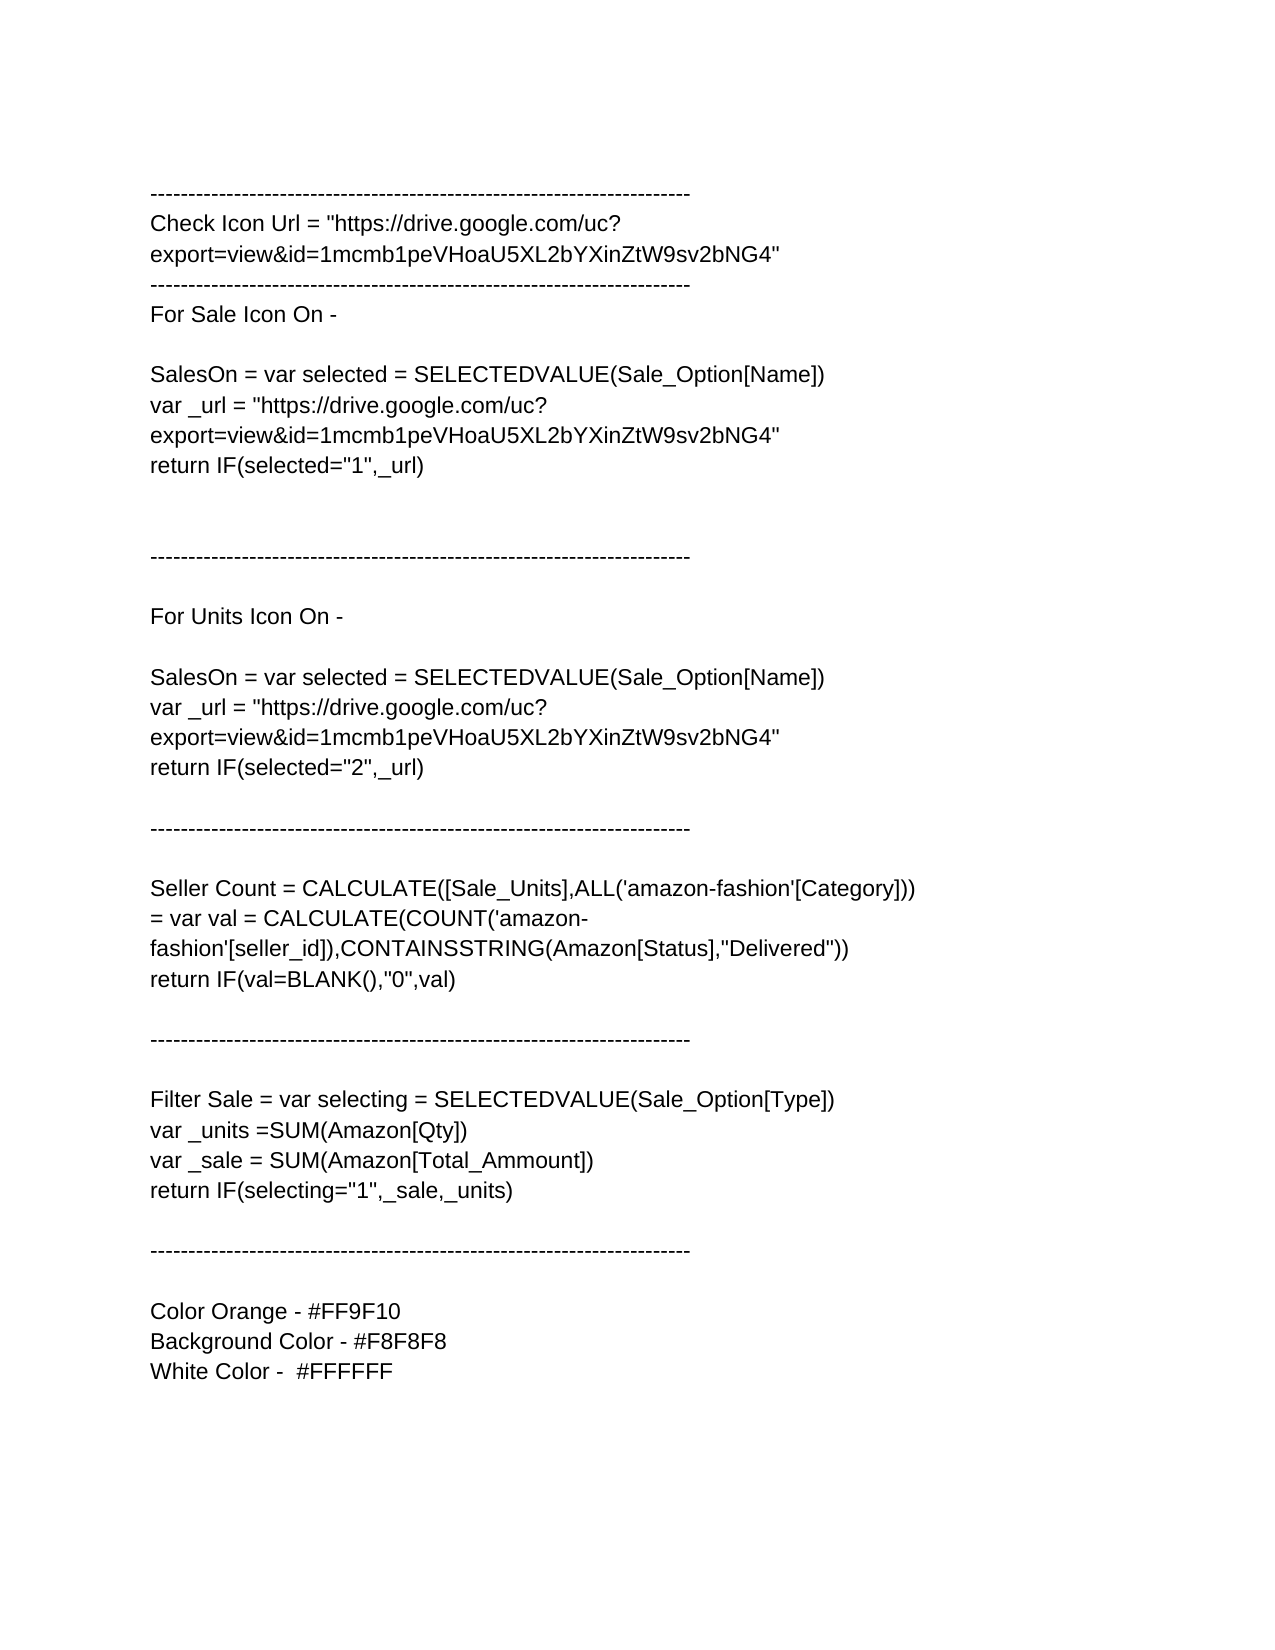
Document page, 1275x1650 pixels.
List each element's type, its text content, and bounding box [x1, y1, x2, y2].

text SalesOn = var selected = SELECTEDVALUE(Sale_Option[Name]) [150, 663, 1125, 690]
text = var val = CALCULATE(COUNT('amazon-fashion'[seller_id]),CONTAINSSTRING(Amazon[Status],"Delivered")) [150, 905, 1125, 962]
text return IF(val=BLANK(),"0",val) [150, 966, 1125, 992]
text SalesOn = var selected = SELECTEDVALUE(Sale_Option[Name]) [150, 361, 1125, 388]
text Color Orange - #FF9F10 [150, 1298, 1125, 1324]
text ----------------------------------------------------------------------- [150, 1237, 1125, 1264]
text ----------------------------------------------------------------------- [150, 1026, 1125, 1052]
text return IF(selecting="1",_sale,_units) [150, 1177, 1125, 1203]
text ----------------------------------------------------------------------- [150, 543, 1125, 569]
text ----------------------------------------------------------------------- [150, 271, 1125, 297]
text Check Icon Url = "https://drive.google.com/uc?export=view&id=1mcmb1peVHoaU5XL2bYXinZtW9sv2bNG4" [150, 210, 1125, 267]
text ----------------------------------------------------------------------- [150, 814, 1125, 841]
text return IF(selected="1",_url) [150, 452, 1125, 478]
text For Sale Icon On - [150, 301, 1125, 327]
text var _url = "https://drive.google.com/uc?export=view&id=1mcmb1peVHoaU5XL2bYXinZtW9sv2bNG4" [150, 392, 1125, 448]
text Background Color - #F8F8F8 [150, 1328, 1125, 1354]
text Seller Count = CALCULATE([Sale_Units],ALL('amazon-fashion'[Category])) [150, 875, 1125, 901]
text Filter Sale = var selecting = SELECTEDVALUE(Sale_Option[Type]) [150, 1086, 1125, 1113]
text var _units =SUM(Amazon[Qty]) [150, 1117, 1125, 1143]
text var _url = "https://drive.google.com/uc?export=view&id=1mcmb1peVHoaU5XL2bYXinZtW9sv2bNG4" [150, 694, 1125, 750]
text ----------------------------------------------------------------------- [150, 180, 1125, 207]
text var _sale = SUM(Amazon[Total_Ammount]) [150, 1147, 1125, 1173]
text return IF(selected="2",_url) [150, 754, 1125, 781]
text White Color - #FFFFFF [150, 1358, 1125, 1385]
text For Units Icon On - [150, 603, 1125, 629]
